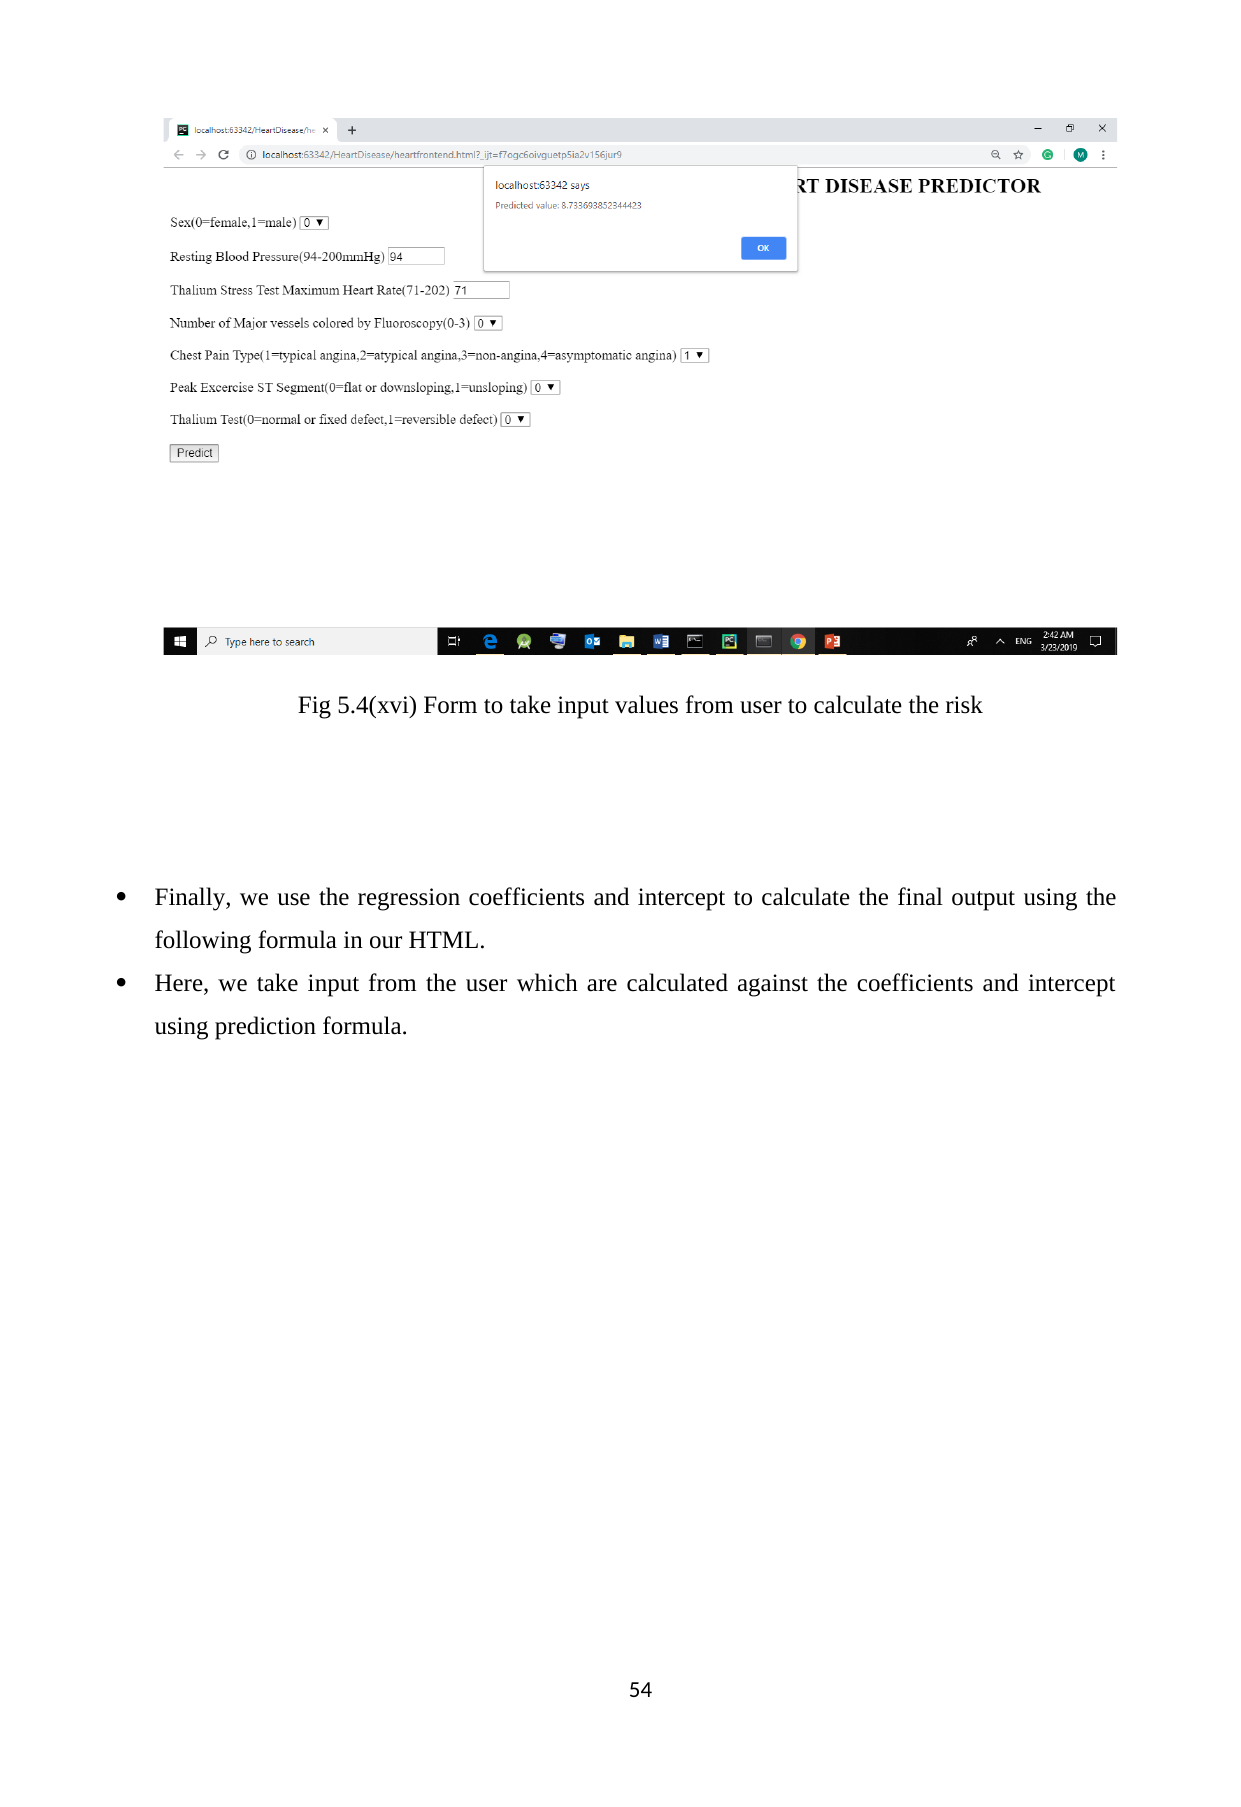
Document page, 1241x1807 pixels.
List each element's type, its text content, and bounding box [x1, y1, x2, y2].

picture [163, 118, 1118, 655]
list Finally, we use the regression coefficients and intercept to calculate the final output using the following formula in our HTML. [117, 882, 1117, 953]
text Fig 5.4(xvi) Form to take input values from user to calculate the risk [164, 690, 1117, 718]
list Here, we take input from the user which are calculated against the coefficients and intercept using prediction formula. [117, 968, 1117, 1040]
